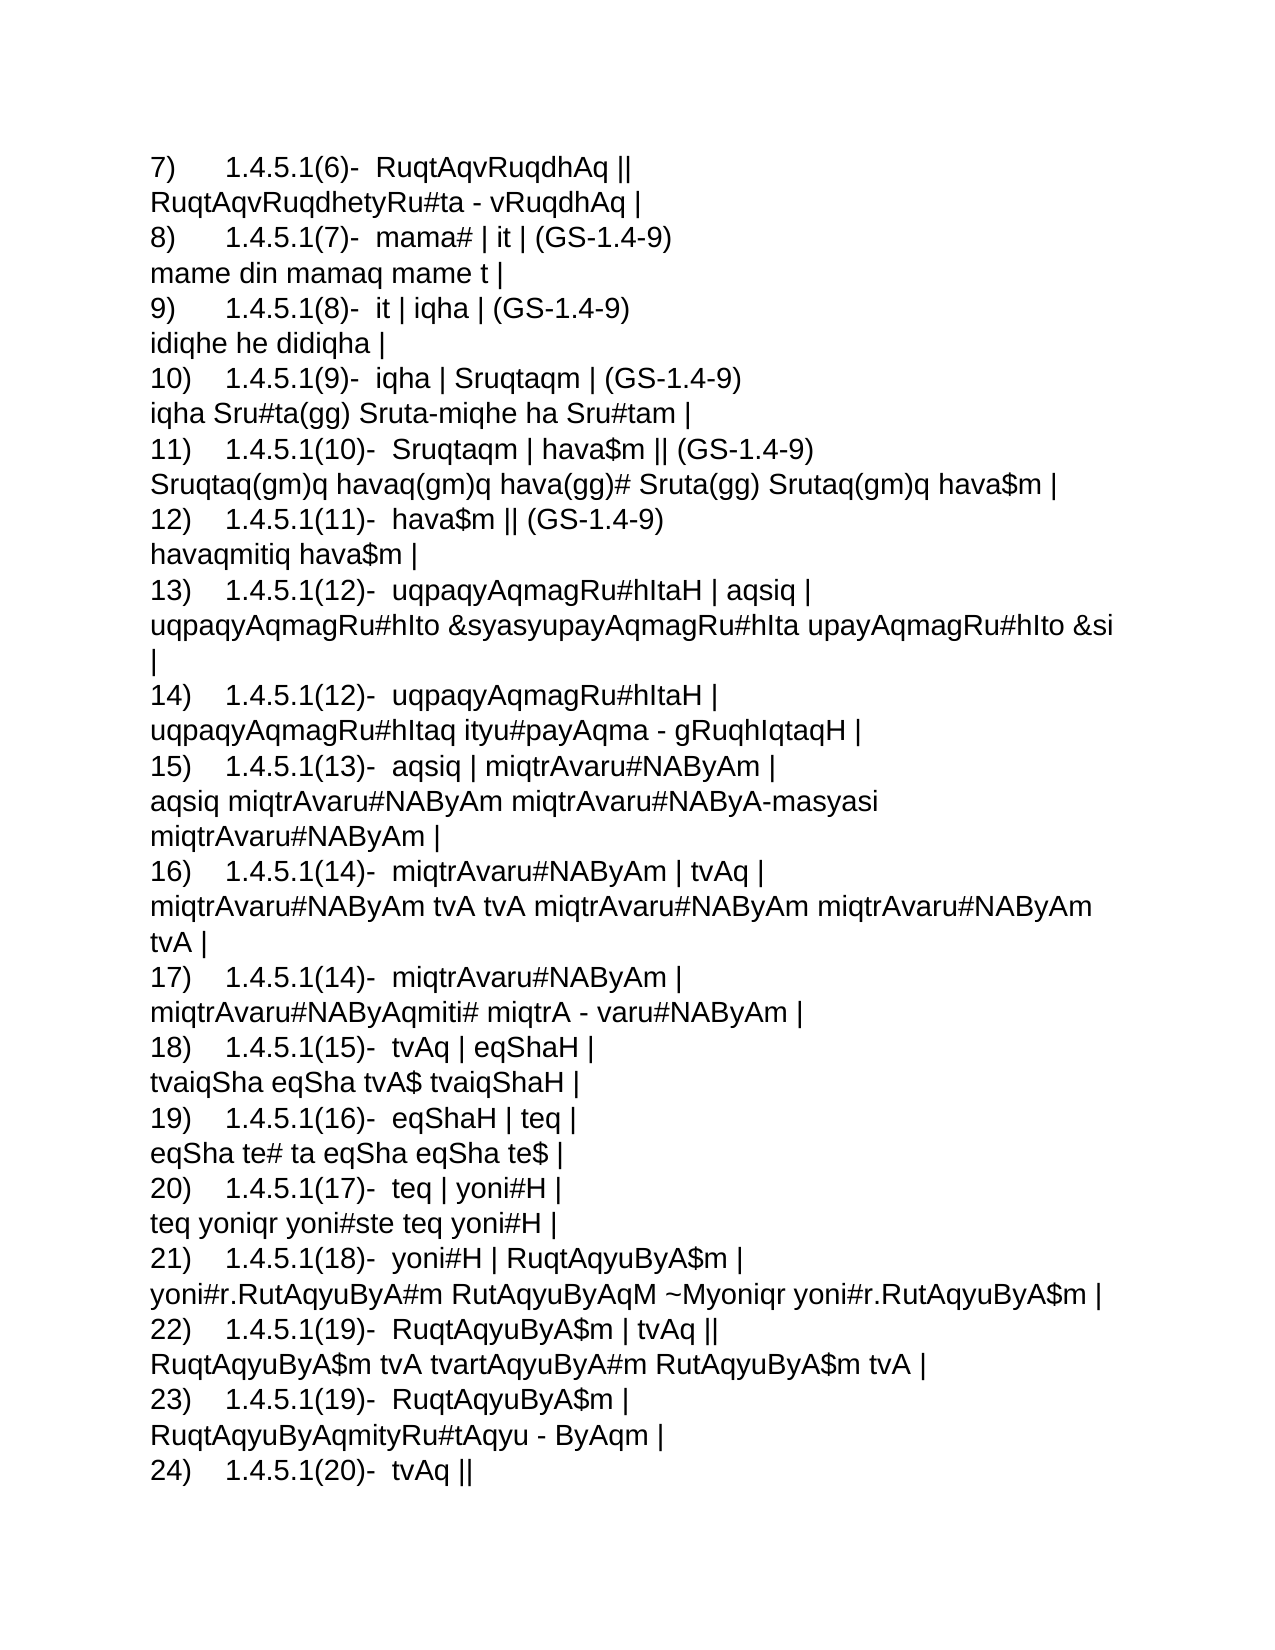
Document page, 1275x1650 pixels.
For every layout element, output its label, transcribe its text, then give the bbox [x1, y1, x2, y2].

text 9) 1.4.5.1(8)- it | iqha | (GS-1.4-9) [150, 291, 1125, 324]
text 19) 1.4.5.1(16)- eqShaH | teq | [150, 1101, 1125, 1134]
text yoni#r.RutAqyuByA#m RutAqyuByAqM ~Myoniqr yoni#r.RutAqyuByA$m | [150, 1277, 1125, 1310]
text 8) 1.4.5.1(7)- mama# | it | (GS-1.4-9) [150, 220, 1125, 254]
text RuqtAqyuByA$m tvA tvartAqyuByA#m RutAqyuByA$m tvA | [150, 1347, 1125, 1381]
text uqpaqyAqmagRu#hIto &syasyupayAqmagRu#hIta upayAqmagRu#hIto &si | [150, 608, 1125, 676]
text tvaiqSha eqSha tvA$ tvaiqShaH | [150, 1065, 1125, 1099]
text 24) 1.4.5.1(20)- tvAq || [150, 1453, 1125, 1486]
text 7) 1.4.5.1(6)- RuqtAqvRuqdhAq || [150, 150, 1125, 183]
text miqtrAvaru#NAByAm tvA tvA miqtrAvaru#NAByAm miqtrAvaru#NAByAm tvA | [150, 889, 1125, 958]
text 21) 1.4.5.1(18)- yoni#H | RuqtAqyuByA$m | [150, 1241, 1125, 1275]
text 14) 1.4.5.1(12)- uqpaqyAqmagRu#hItaH | [150, 678, 1125, 712]
text iqha Sru#ta(gg) Sruta-miqhe ha Sru#tam | [150, 396, 1125, 430]
text miqtrAvaru#NAByAqmiti# miqtrA - varu#NAByAm | [150, 995, 1125, 1028]
text 12) 1.4.5.1(11)- hava$m || (GS-1.4-9) [150, 502, 1125, 536]
text 23) 1.4.5.1(19)- RuqtAqyuByA$m | [150, 1382, 1125, 1416]
text 20) 1.4.5.1(17)- teq | yoni#H | [150, 1171, 1125, 1204]
text Sruqtaq(gm)q havaq(gm)q hava(gg)# Sruta(gg) Srutaq(gm)q hava$m | [150, 467, 1125, 500]
text 16) 1.4.5.1(14)- miqtrAvaru#NAByAm | tvAq | [150, 854, 1125, 888]
text 18) 1.4.5.1(15)- tvAq | eqShaH | [150, 1030, 1125, 1064]
text aqsiq miqtrAvaru#NAByAm miqtrAvaru#NAByA-masyasi miqtrAvaru#NAByAm | [150, 784, 1125, 852]
text eqSha te# ta eqSha eqSha te$ | [150, 1136, 1125, 1169]
text uqpaqyAqmagRu#hItaq ityu#payAqma - gRuqhIqtaqH | [150, 713, 1125, 747]
text 13) 1.4.5.1(12)- uqpaqyAqmagRu#hItaH | aqsiq | [150, 572, 1125, 606]
text havaqmitiq hava$m | [150, 537, 1125, 571]
text 17) 1.4.5.1(14)- miqtrAvaru#NAByAm | [150, 960, 1125, 993]
text 22) 1.4.5.1(19)- RuqtAqyuByA$m | tvAq || [150, 1312, 1125, 1345]
text 15) 1.4.5.1(13)- aqsiq | miqtrAvaru#NAByAm | [150, 748, 1125, 782]
text mame din mamaq mame t | [150, 256, 1125, 289]
text teq yoniqr yoni#ste teq yoni#H | [150, 1206, 1125, 1240]
text idiqhe he didiqha | [150, 326, 1125, 359]
text 10) 1.4.5.1(9)- iqha | Sruqtaqm | (GS-1.4-9) [150, 361, 1125, 395]
text 11) 1.4.5.1(10)- Sruqtaqm | hava$m || (GS-1.4-9) [150, 432, 1125, 465]
text RuqtAqyuByAqmityRu#tAqyu - ByAqm | [150, 1417, 1125, 1451]
text RuqtAqvRuqdhetyRu#ta - vRuqdhAq | [150, 185, 1125, 219]
